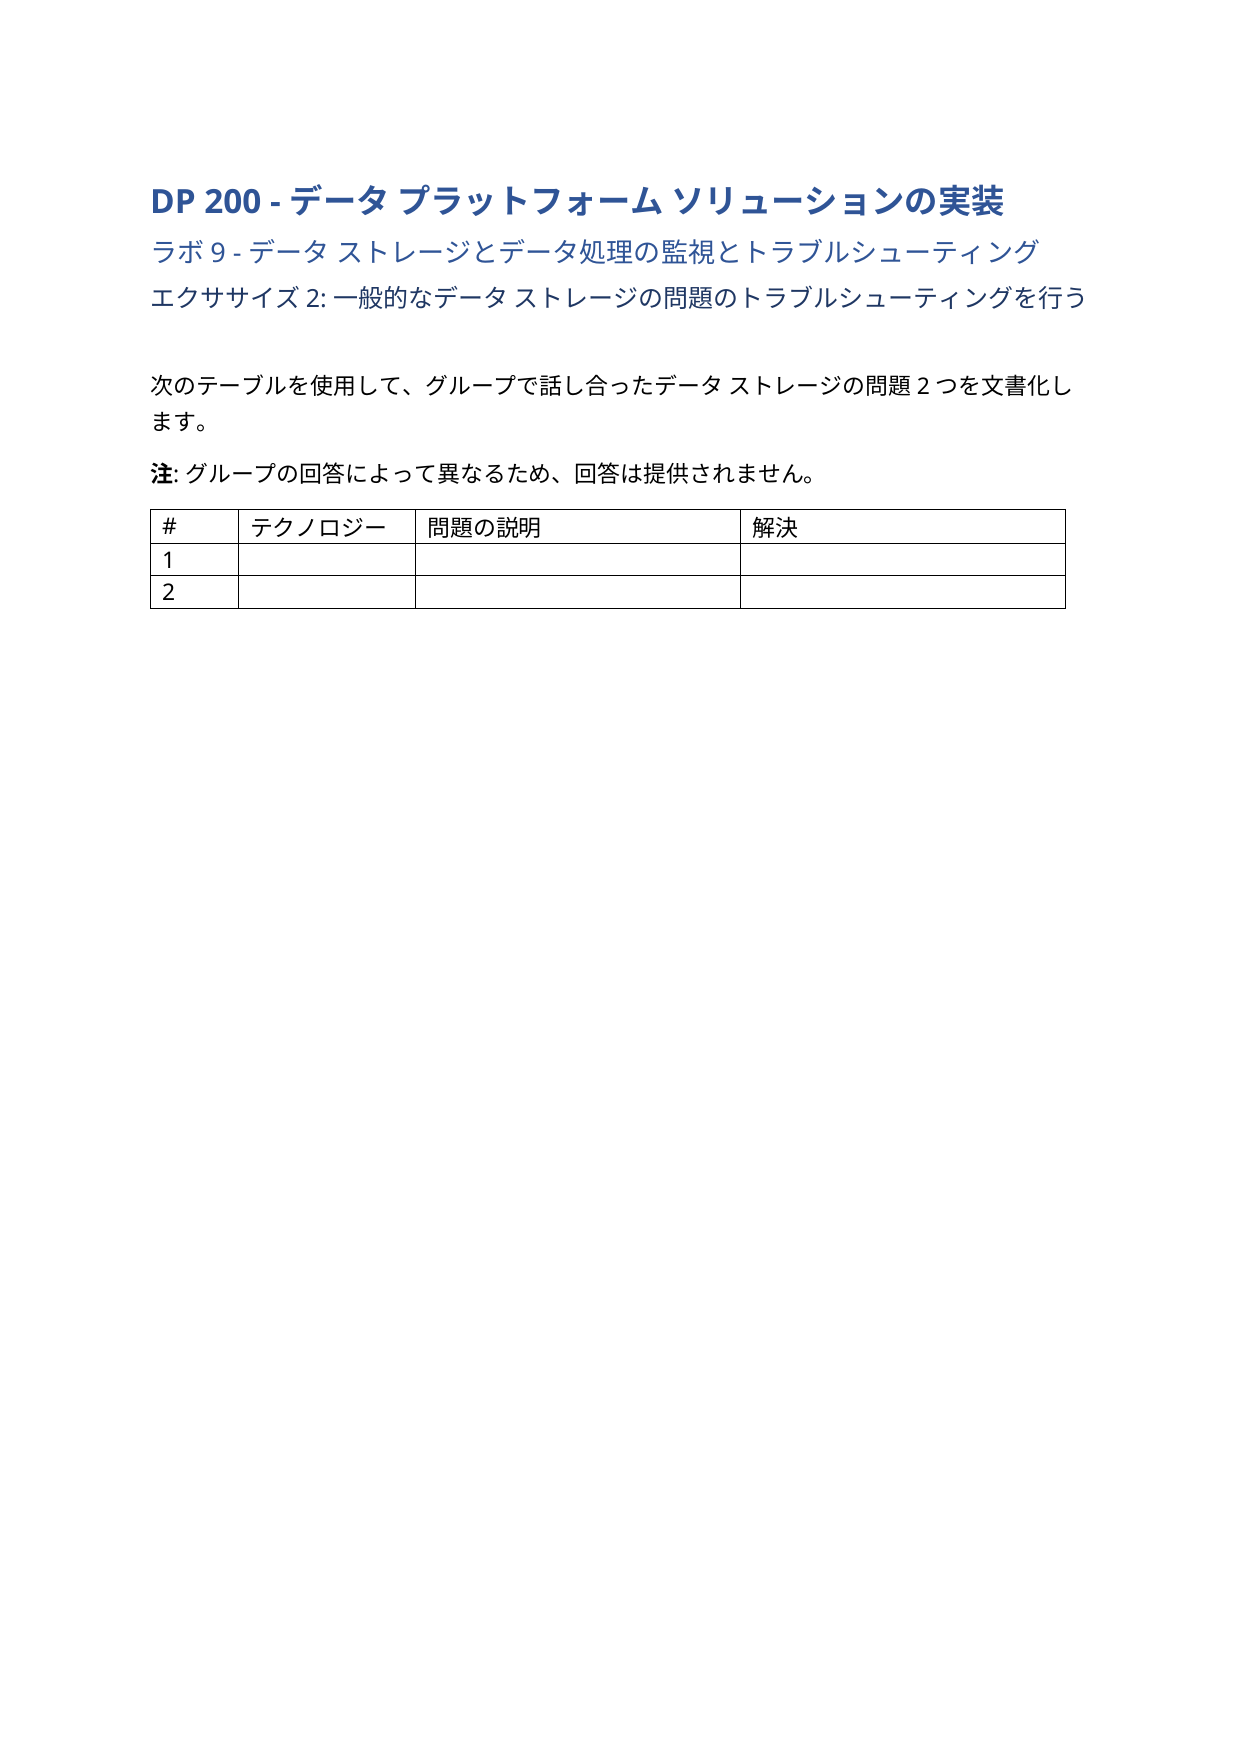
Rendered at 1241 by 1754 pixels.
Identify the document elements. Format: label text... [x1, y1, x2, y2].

table_cell [741, 544, 1065, 575]
table_cell 1 [151, 544, 238, 575]
table_cell [416, 576, 740, 607]
text 次のテーブルを使用して、グループで話し合ったデータ ストレージの問題 2 つを文書化します。 [150, 368, 1090, 437]
text 注: グループの回答によって異なるため、回答は提供されません。 [150, 456, 1090, 489]
subtitle DP 200 - データ プラットフォーム ソリューションの実装 [150, 175, 1090, 223]
table_header 問題の説明 [416, 510, 740, 543]
subtitle エクササイズ 2: 一般的なデータ ストレージの問題のトラブルシューティングを行う [150, 278, 1090, 314]
table_cell [416, 544, 740, 575]
subtitle ラボ 9 - データ ストレージとデータ処理の監視とトラブルシューティング [150, 231, 1090, 271]
table_header # [151, 510, 238, 543]
table_cell 2 [151, 576, 238, 607]
table_cell [239, 576, 415, 607]
table_cell [741, 576, 1065, 607]
table_cell [239, 544, 415, 575]
table_header テクノロジー [239, 510, 415, 543]
table_header 解決 [741, 510, 1065, 543]
